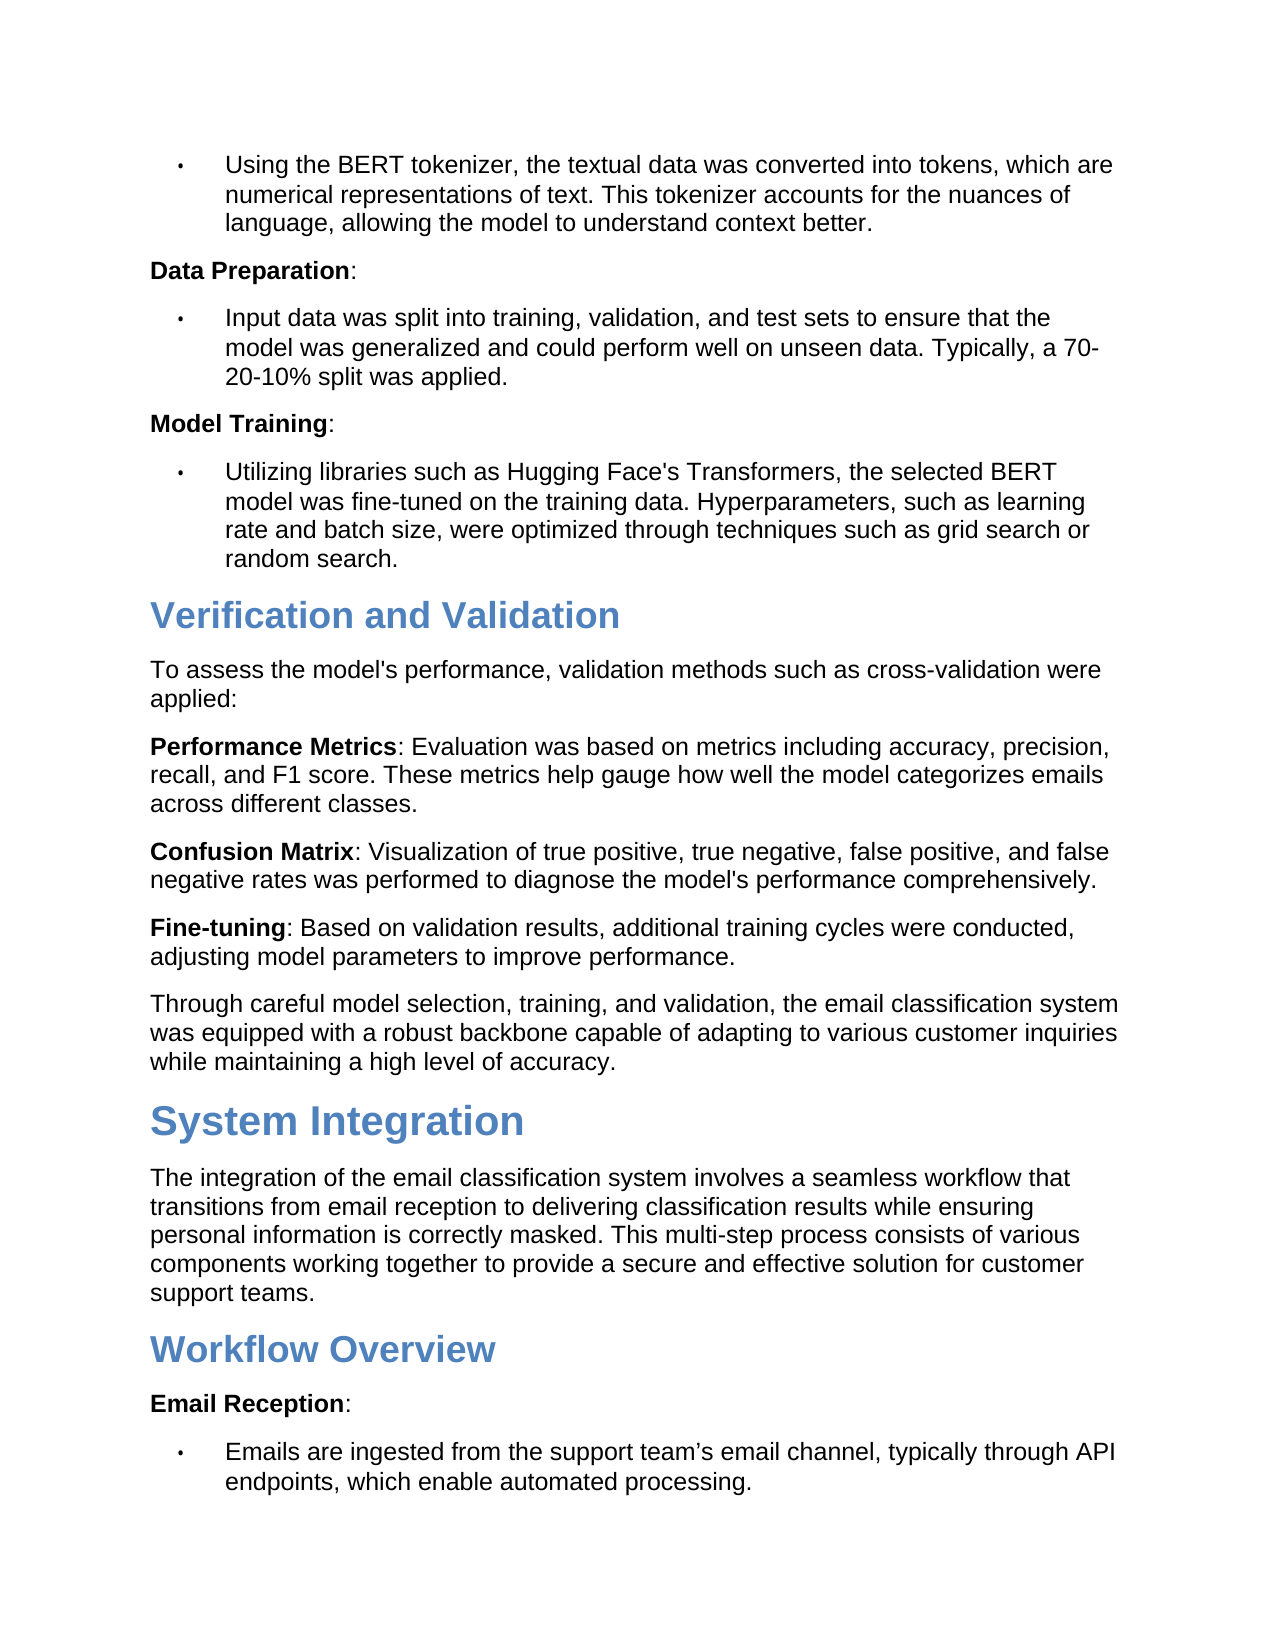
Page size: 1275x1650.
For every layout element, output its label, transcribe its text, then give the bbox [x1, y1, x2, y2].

list Utilizing libraries such as Hugging Face's Transformers, the selected BERT model was fine-tuned on the training data. Hyperparameters, such as learning rate and batch size, were optimized through techniques such as grid search or random search. [175, 457, 1125, 573]
list Using the BERT tokenizer, the textual data was converted into tokens, which are numerical representations of text. This tokenizer accounts for the nuances of language, allowing the model to understand context better. [175, 150, 1125, 237]
text To assess the model's performance, validation methods such as cross-validation were applied: [150, 656, 1125, 713]
subtitle Verification and Validation [150, 594, 1125, 637]
text Fine-tuning: Based on validation results, additional training cycles were conducted, adjusting model parameters to improve performance. [150, 913, 1125, 971]
text Confusion Matrix: Visualization of true positive, true negative, false positive, and false negative rates was performed to diagnose the model's performance comprehensively. [150, 837, 1125, 894]
subtitle System Integration [150, 1096, 1125, 1144]
text Data Preparation: [150, 256, 1125, 285]
text Through careful model selection, training, and validation, the email classification system was equipped with a robust backbone capable of adapting to various customer inquiries while maintaining a high level of accuracy. [150, 989, 1125, 1076]
list Emails are ingested from the support team’s email channel, typically through API endpoints, which enable automated processing. [175, 1437, 1125, 1495]
text Model Training: [150, 409, 1125, 438]
text Performance Metrics: Evaluation was based on metrics including accuracy, precision, recall, and F1 score. These metrics help gauge how well the model categorizes emails across different classes. [150, 732, 1125, 818]
list Input data was split into training, validation, and test sets to ensure that the model was generalized and could perform well on unseen data. Typically, a 70-20-10% split was applied. [175, 303, 1125, 391]
text The integration of the email classification system involves a seamless workflow that transitions from email reception to delivering classification results while ensuring personal information is correctly masked. This multi-step process consists of various components working together to provide a secure and effective solution for customer support teams. [150, 1163, 1125, 1307]
text Email Reception: [150, 1389, 1125, 1418]
subtitle Workflow Overview [150, 1328, 1125, 1371]
